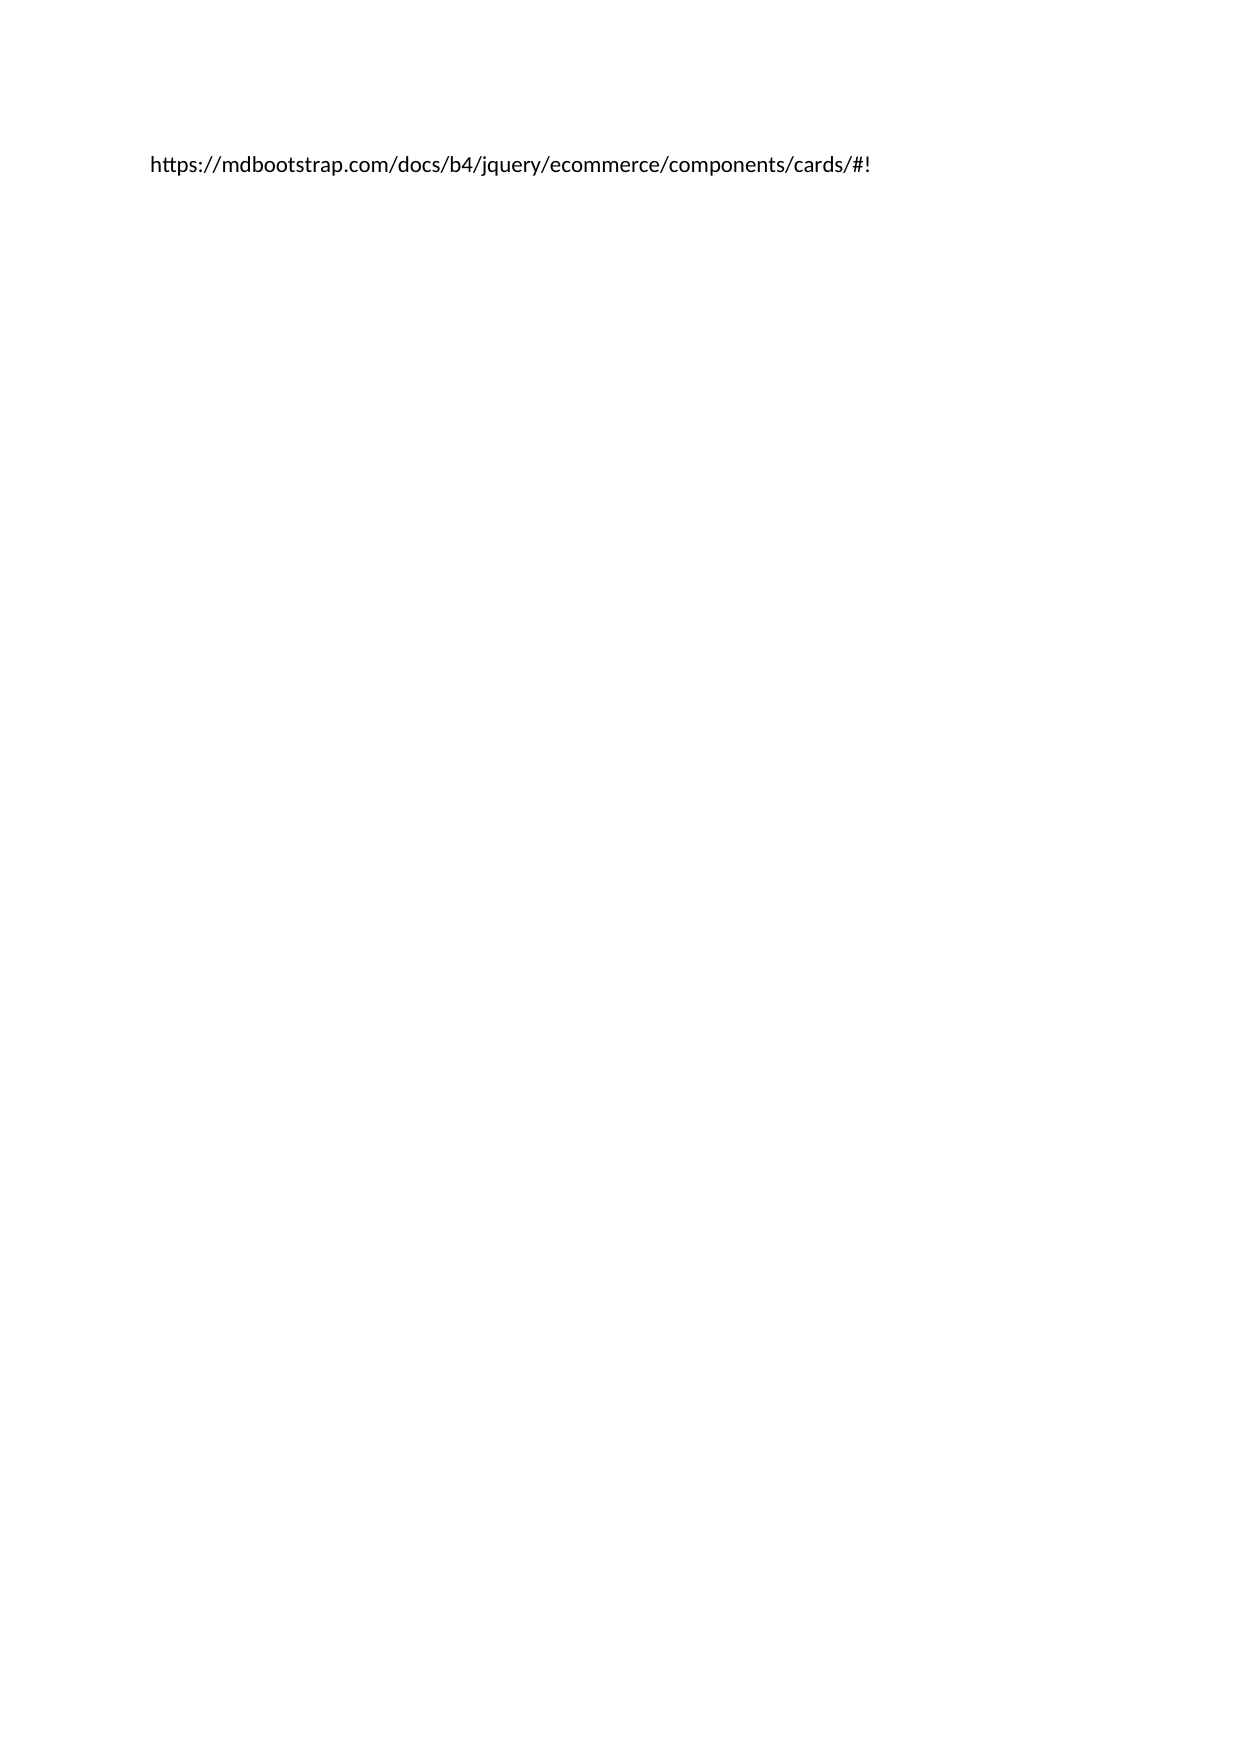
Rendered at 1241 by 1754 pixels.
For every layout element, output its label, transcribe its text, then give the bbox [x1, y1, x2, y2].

text https://mdbootstrap.com/docs/b4/jquery/ecommerce/components/cards/#! [150, 150, 1090, 178]
